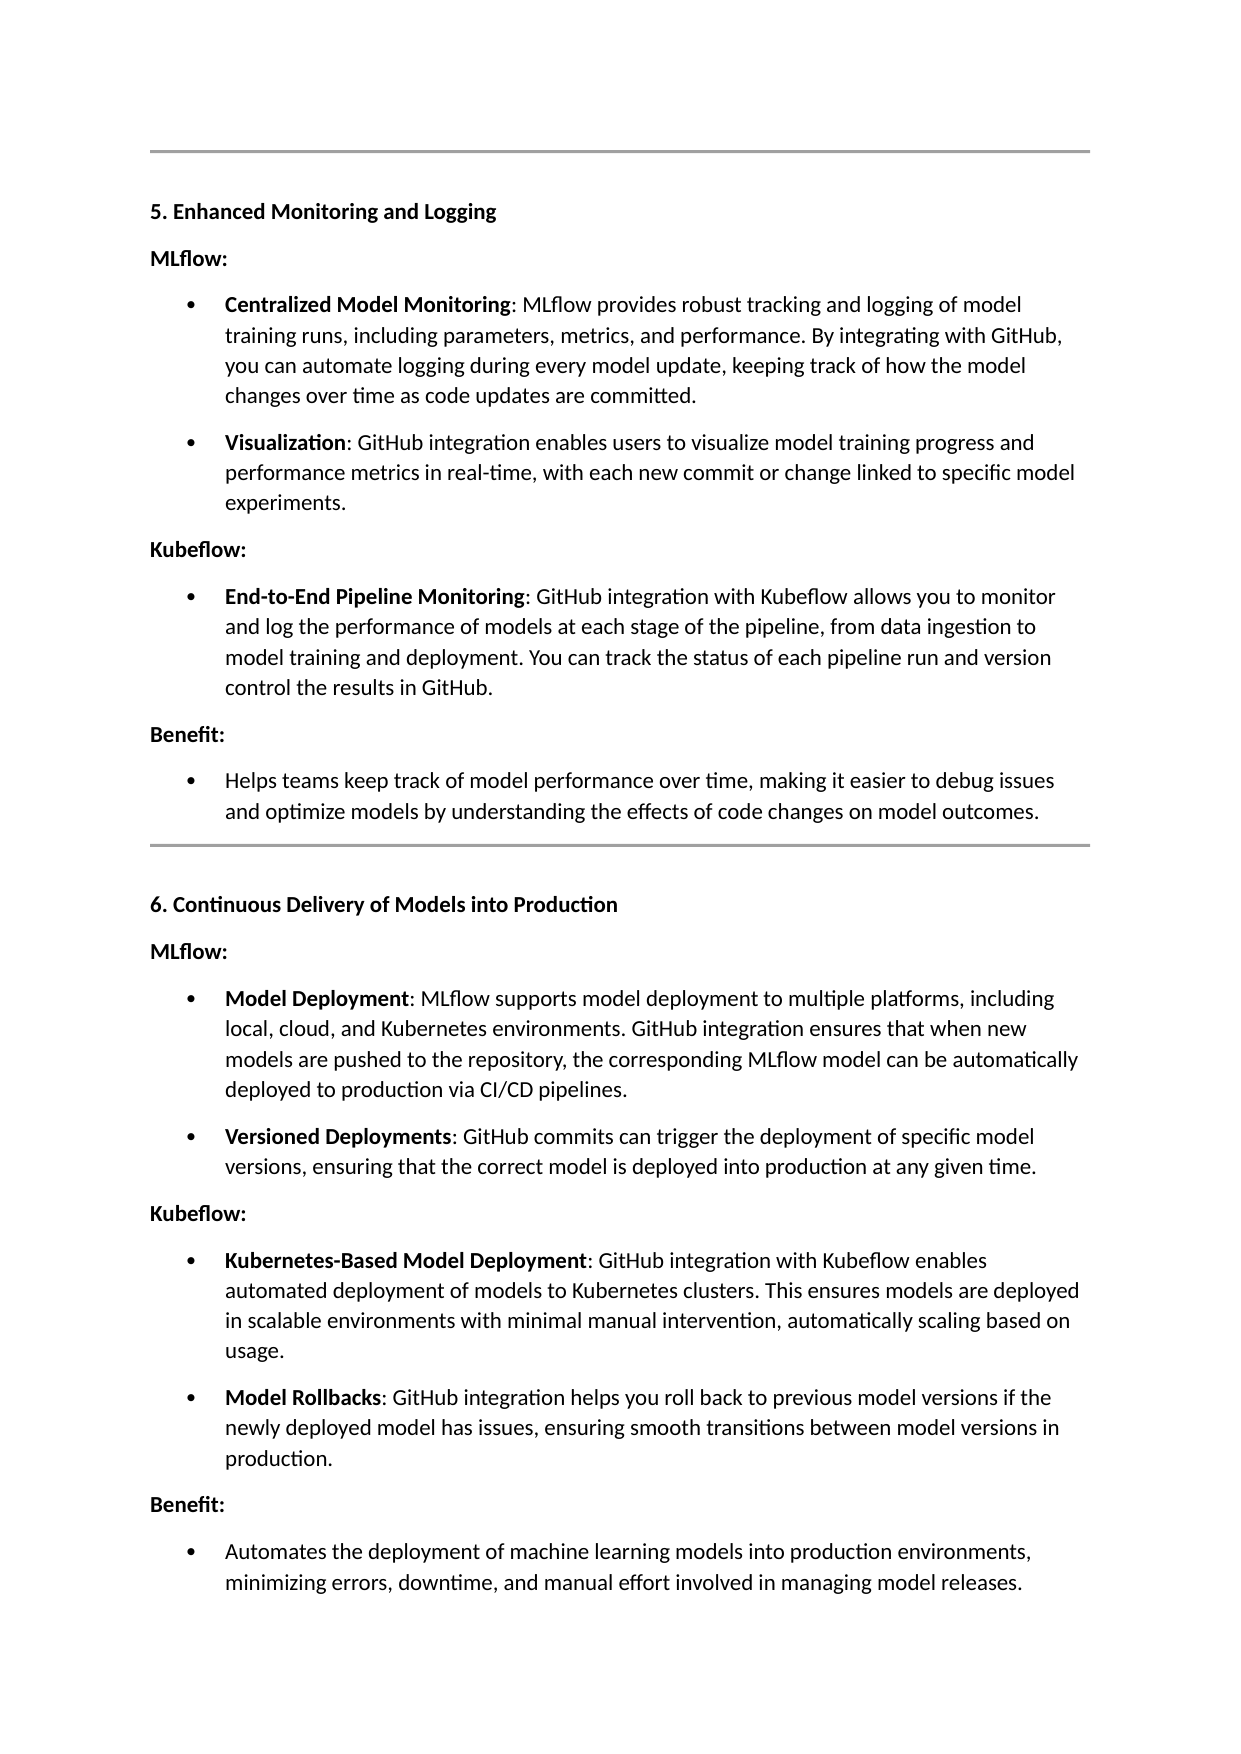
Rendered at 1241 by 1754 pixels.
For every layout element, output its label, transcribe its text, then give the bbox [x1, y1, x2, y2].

list Model Rollbacks: GitHub integration helps you roll back to previous model versions if the newly deployed model has issues, ensuring smooth transitions between model versions in production. [187, 1383, 1090, 1472]
list Model Deployment: MLflow supports model deployment to multiple platforms, including local, cloud, and Kubernetes environments. GitHub integration ensures that when new models are pushed to the repository, the corresponding MLflow model can be automatically deployed to production via CI/CD pipelines. [187, 984, 1090, 1103]
text Benefit: [150, 1491, 1090, 1519]
list Automates the deployment of machine learning models into production environments, minimizing errors, downtime, and manual effort involved in managing model releases. [187, 1537, 1090, 1596]
text Kubeflow: [150, 1199, 1090, 1227]
list Visualization: GitHub integration enables users to visualize model training progress and performance metrics in real-time, with each new commit or change linked to specific model experiments. [187, 428, 1090, 517]
text MLflow: [150, 937, 1090, 966]
text Kubeflow: [150, 535, 1090, 563]
text Benefit: [150, 720, 1090, 748]
list Helps teams keep track of model performance over time, making it easier to debug issues and optimize models by understanding the effects of code changes on model outcomes. [187, 767, 1090, 825]
text 6. Continuous Delivery of Models into Production [150, 891, 1090, 919]
list Centralized Model Monitoring: MLflow provides robust tracking and logging of model training runs, including parameters, metrics, and performance. By integrating with GitHub, you can automate logging during every model update, keeping track of how the model changes over time as code updates are committed. [187, 291, 1090, 409]
text 5. Enhanced Monitoring and Logging [150, 197, 1090, 225]
list Kubernetes-Based Model Deployment: GitHub integration with Kubeflow enables automated deployment of models to Kubernetes clusters. This ensures models are deployed in scalable environments with minimal manual intervention, automatically scaling based on usage. [187, 1246, 1090, 1364]
list Versioned Deployments: GitHub commits can trigger the deployment of specific model versions, ensuring that the correct model is deployed into production at any given time. [187, 1122, 1090, 1180]
text MLflow: [150, 244, 1090, 272]
list End-to-End Pipeline Monitoring: GitHub integration with Kubeflow allows you to monitor and log the performance of models at each stage of the pipeline, from data ingestion to model training and deployment. You can track the status of each pipeline run and version control the results in GitHub. [187, 582, 1090, 701]
